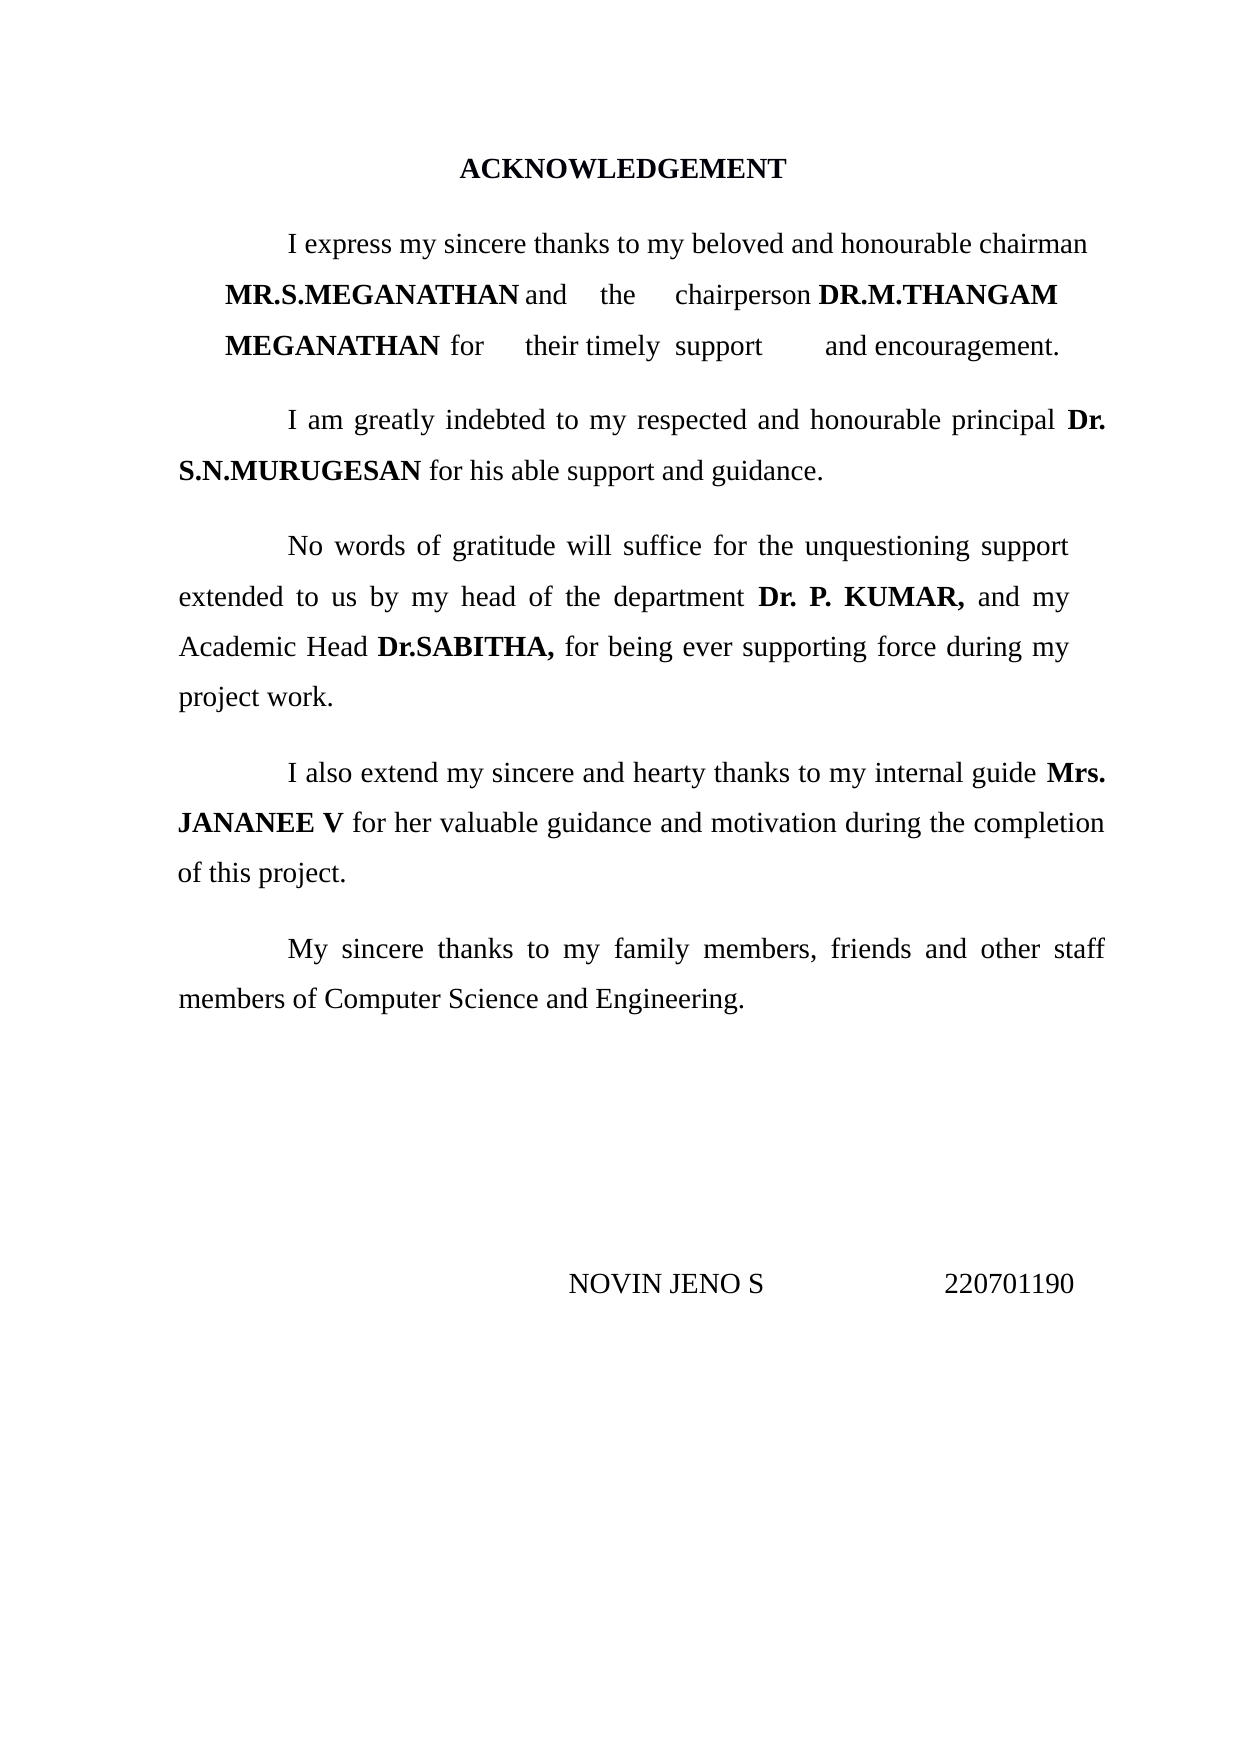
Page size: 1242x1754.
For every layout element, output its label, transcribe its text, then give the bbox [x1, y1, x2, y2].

text I express my sincere thanks to my beloved and honourable chairman MR.S.MEGANATHAN and the chairperson DR.M.THANGAM MEGANATHAN for their timely support and encouragement. [178, 226, 1133, 361]
text I am greatly indebted to my respected and honourable principal Dr. S.N.MURUGESAN for his able support and guidance. [178, 402, 1106, 486]
text No words of gratitude will suffice for the unquestioning support extended to us by my head of the department Dr. P. KUMAR, and my Academic Head Dr.SABITHA, for being ever supporting force during my project work. [178, 528, 1069, 713]
text I also extend my sincere and hearty thanks to my internal guide Mrs. JANANEE V for her valuable guidance and motivation during the completion of this project. [177, 755, 1106, 889]
subtitle ACKNOWLEDGEMENT [87, 151, 1158, 184]
text NOVIN JENO S 220701190 [75, 1266, 1167, 1300]
text My sincere thanks to my family members, friends and other staff members of Computer Science and Engineering. [178, 931, 1106, 1015]
